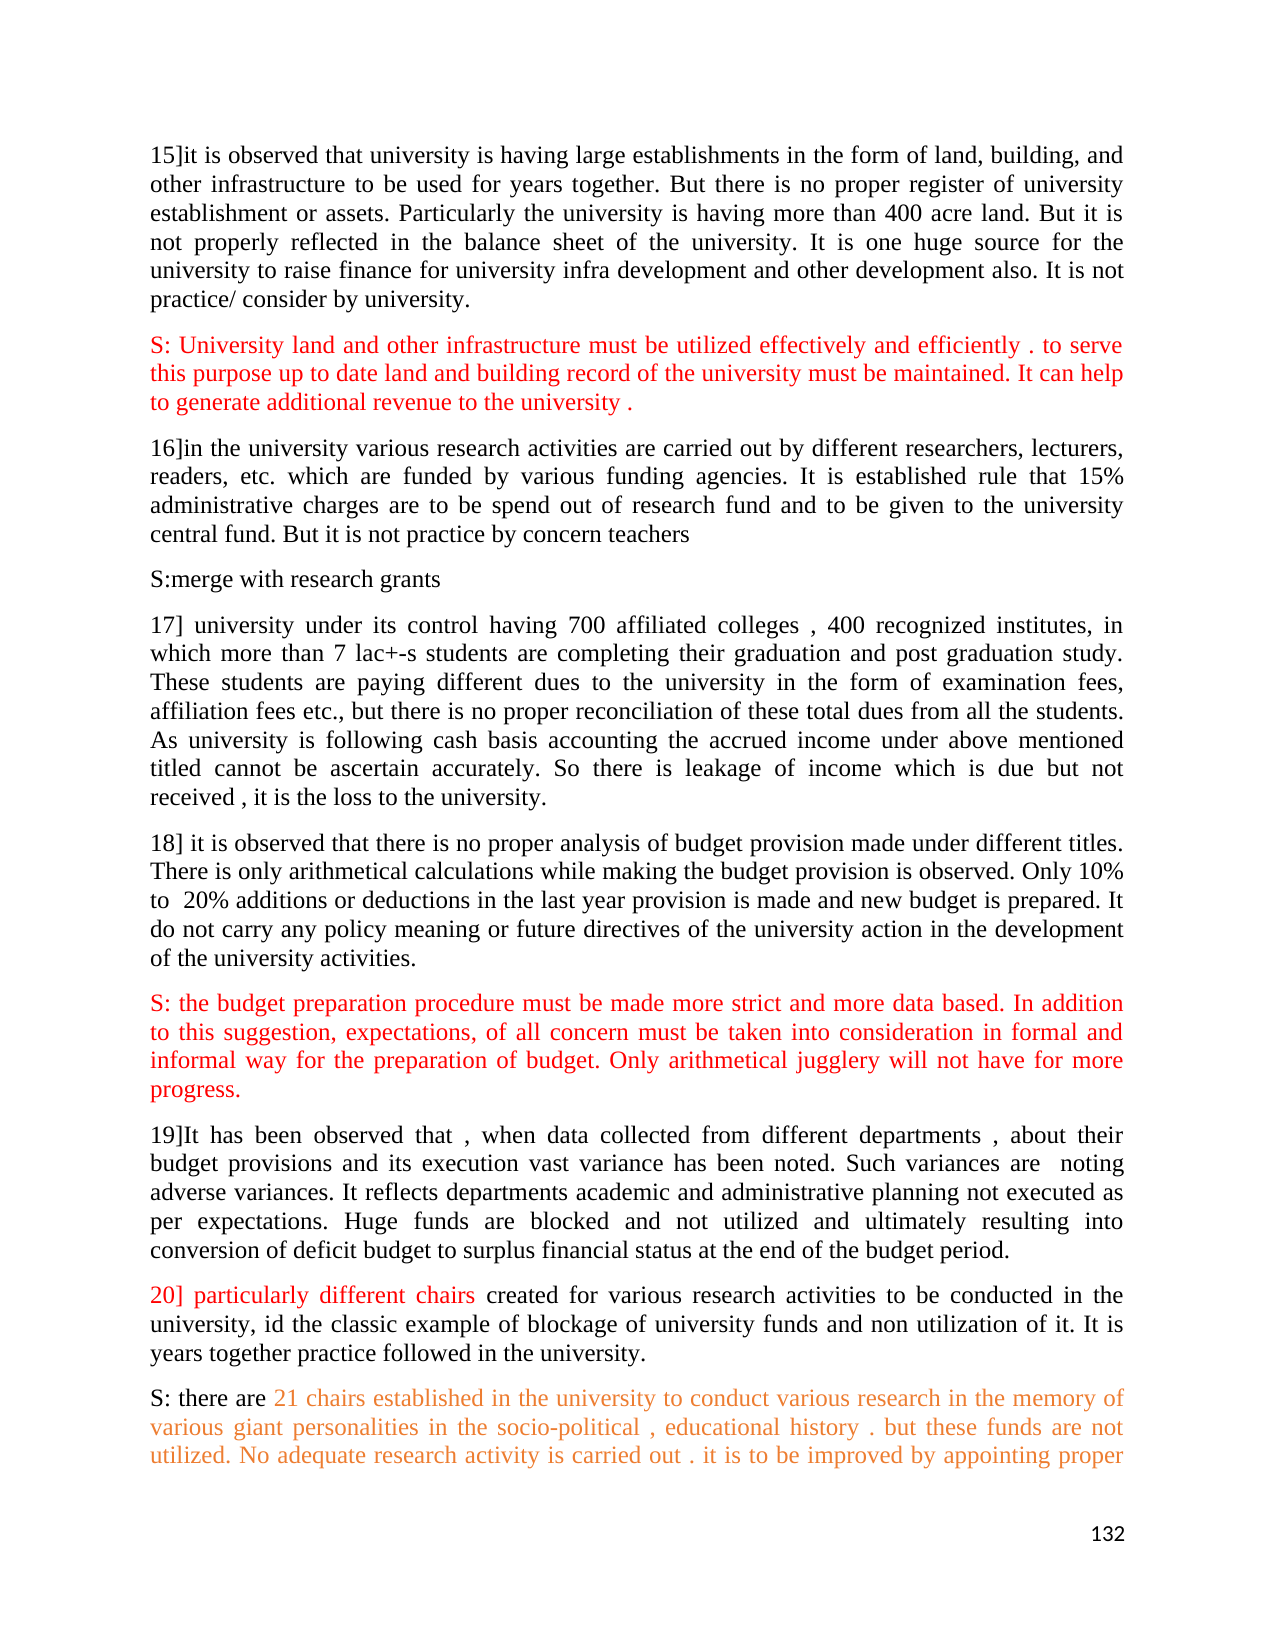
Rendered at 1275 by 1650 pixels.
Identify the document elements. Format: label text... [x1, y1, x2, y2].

text 15]it is observed that university is having large establishments in the form of land, building, and other infrastructure to be used for years together. But there is no proper register of university establishment or assets. Particularly the university is having more than 400 acre land. But it is not properly reflected in the balance sheet of the university. It is one huge source for the university to raise finance for university infra development and other development also. It is not practice/ consider by university. [150, 141, 1125, 313]
text 16]in the university various research activities are carried out by different researchers, lecturers, readers, etc. which are funded by various funding agencies. It is established rule that 15% administrative charges are to be spend out of research fund and to be given to the university central fund. But it is not practice by concern teachers [150, 433, 1125, 548]
text 17] university under its control having 700 affiliated colleges , 400 recognized institutes, in which more than 7 lac+-s students are completing their graduation and post graduation study. These students are paying different dues to the university in the form of examination fees, affiliation fees etc., but there is no proper reconciliation of these total dues from all the students. As university is following cash basis accounting the accrued income under above mentioned titled cannot be ascertain accurately. So there is leakage of income which is due but not received , it is the loss to the university. [150, 610, 1125, 811]
text S: the budget preparation procedure must be made more strict and more data based. In addition to this suggestion, expectations, of all concern must be taken into consideration in formal and informal way for the preparation of budget. Only arithmetical jugglery will not have for more progress. [150, 988, 1125, 1103]
text S:merge with research grants [150, 564, 1125, 593]
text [150, 1383, 1125, 1469]
text 19]It has been observed that , when data collected from different departments , about their budget provisions and its execution vast variance has been noted. Such variances are noting adverse variances. It reflects departments academic and administrative planning not executed as per expectations. Huge funds are blocked and not utilized and ultimately resulting into conversion of deficit budget to surplus financial status at the end of the budget period. [150, 1120, 1125, 1263]
text S: University land and other infrastructure must be utilized effectively and efficiently . to serve this purpose up to date land and building record of the university must be maintained. It can help to generate additional revenue to the university . [150, 330, 1125, 416]
text 20] particularly different chairs created for various research activities to be conducted in the university, id the classic example of blockage of university funds and non utilization of it. It is years together practice followed in the university. [150, 1280, 1125, 1366]
text 18] it is observed that there is no proper analysis of budget provision made under different titles. There is only arithmetical calculations while making the budget provision is observed. Only 10% to 20% additions or deductions in the last year provision is made and new budget is prepared. It do not carry any policy meaning or future directives of the university action in the development of the university activities. [150, 828, 1125, 971]
